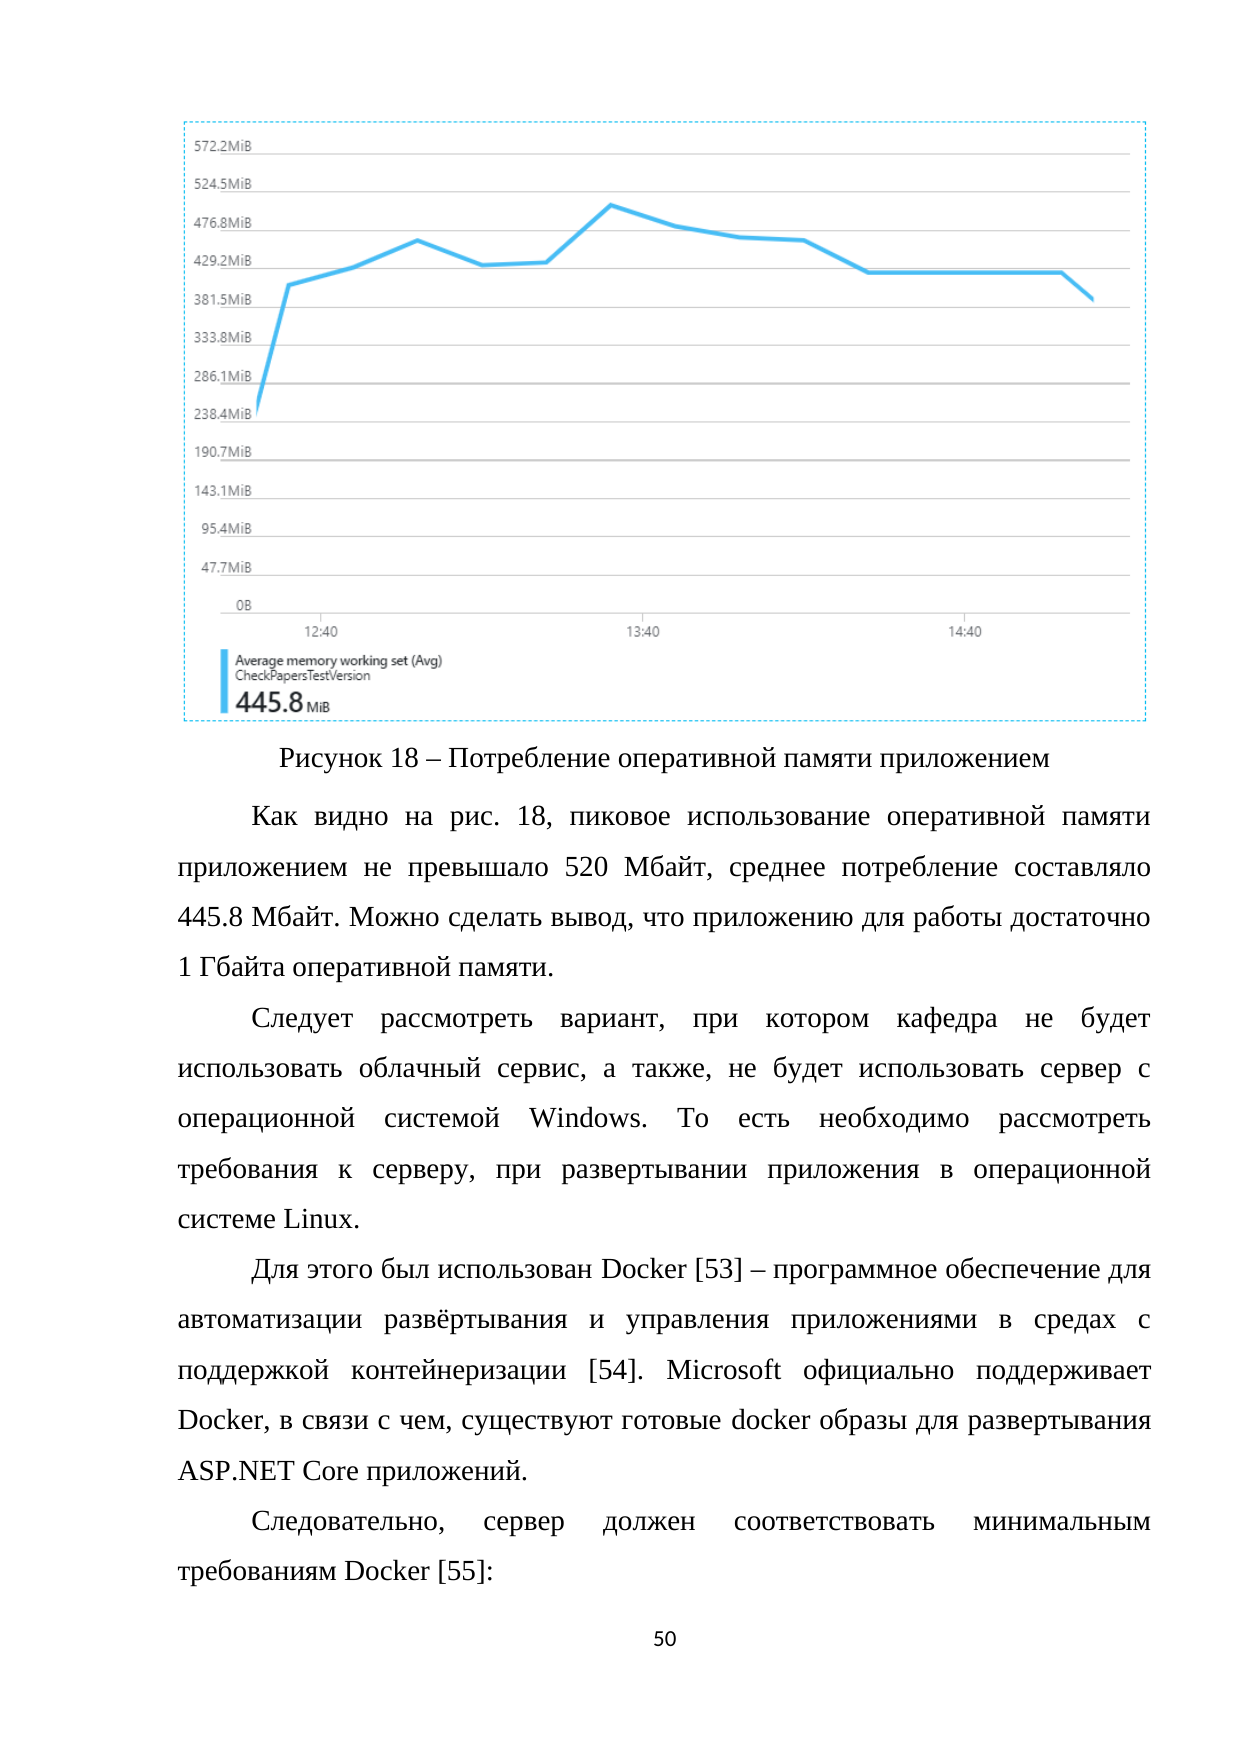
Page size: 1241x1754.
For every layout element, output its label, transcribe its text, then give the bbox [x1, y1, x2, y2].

text Как видно на рис. 18, пиковое использование оперативной памяти приложением не превышало 520 Мбайт, среднее потребление составляло 445.8 Мбайт. Можно сделать вывод, что приложению для работы достаточно 1 Гбайта оперативной памяти. [177, 798, 1152, 983]
text Для этого был использован Docker [53] – программное обеспечение для автоматизации развёртывания и управления приложениями в средах с поддержкой контейнеризации [54]. Microsoft официально поддерживает Docker, в связи с чем, существуют готовые docker образы для развертывания ASP.NET Core приложений. [177, 1251, 1152, 1486]
text Следует рассмотреть вариант, при котором кафедра не будет использовать облачный сервис, а также, не будет использовать сервер с операционной системой Windows. То есть необходимо рассмотреть требования к серверу, при развертывании приложения в операционной системе Linux. [177, 1000, 1152, 1234]
text Рисунок 18 – Потребление оперативной памяти приложением [177, 740, 1152, 773]
picture [177, 118, 1153, 726]
text Следовательно, сервер должен соответствовать минимальным требованиям Docker [55]: [177, 1503, 1152, 1587]
